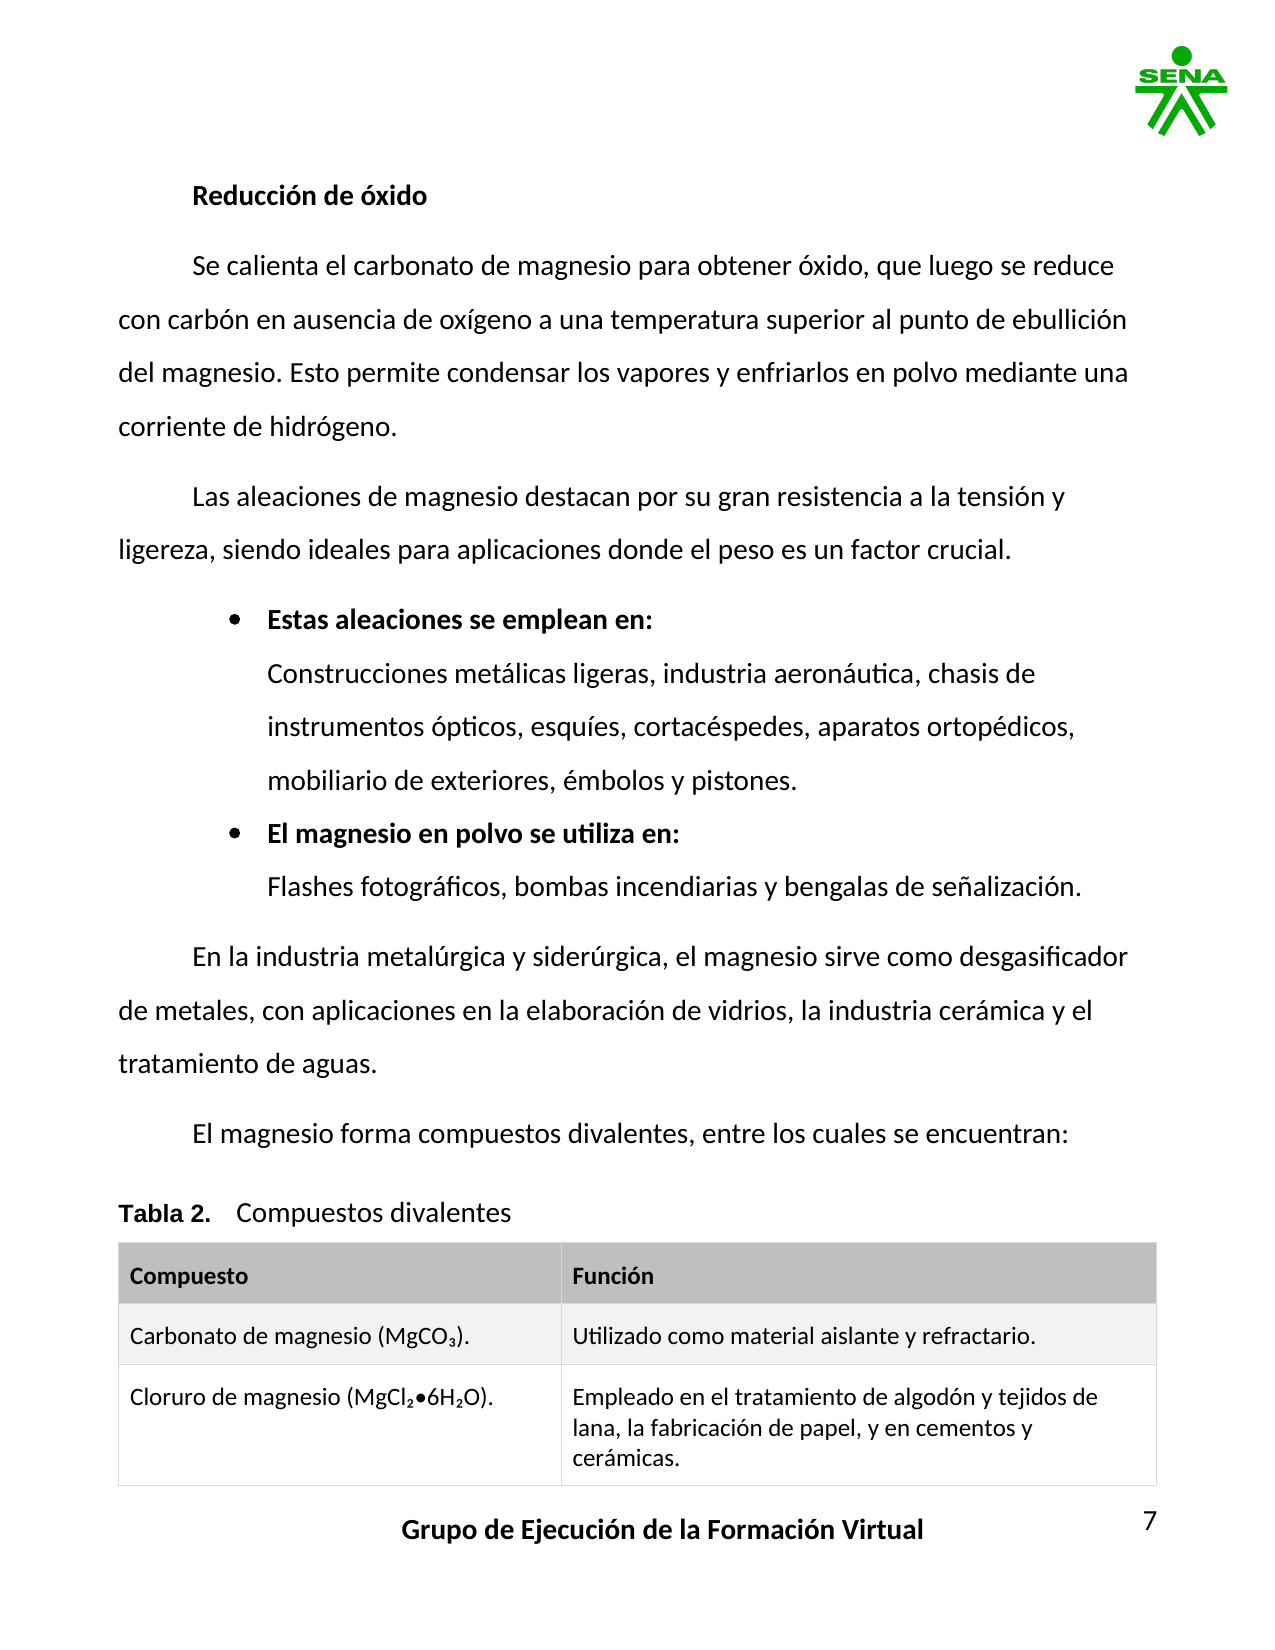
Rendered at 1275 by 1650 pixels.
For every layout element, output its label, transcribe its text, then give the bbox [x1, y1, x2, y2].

text Compuestos divalentes [118, 1194, 1157, 1229]
text Las aleaciones de magnesio destacan por su gran resistencia a la tensión y ligereza, siendo ideales para aplicaciones donde el peso es un factor crucial. [118, 478, 1157, 567]
list Flashes fotográficos, bombas incendiarias y bengalas de señalización. [267, 868, 1157, 904]
list El magnesio en polvo se utiliza en: [229, 815, 1157, 851]
table_cell Carbonato de magnesio (MgCO₃). [119, 1304, 561, 1363]
list Construcciones metálicas ligeras, industria aeronáutica, chasis de instrumentos ópticos, esquíes, cortacéspedes, aparatos ortopédicos, mobiliario de exteriores, émbolos y pistones. [267, 655, 1157, 797]
table_header Función [562, 1243, 1156, 1303]
table_cell Empleado en el tratamiento de algodón y tejidos de lana, la fabricación de papel, y en cementos y cerámicas. [562, 1365, 1156, 1485]
text El magnesio forma compuestos divalentes, entre los cuales se encuentran: [118, 1116, 1157, 1151]
list Estas aleaciones se emplean en: [229, 601, 1157, 637]
table_header Compuesto [119, 1243, 561, 1303]
text Se calienta el carbonato de magnesio para obtener óxido, que luego se reduce con carbón en ausencia de oxígeno a una temperatura superior al punto de ebullición del magnesio. Esto permite condensar los vapores y enfriarlos en polvo mediante una corriente de hidrógeno. [118, 247, 1157, 443]
picture [1135, 46, 1228, 136]
text En la industria metalúrgica y siderúrgica, el magnesio sirve como desgasificador de metales, con aplicaciones en la elaboración de vidrios, la industria cerámica y el tratamiento de aguas. [118, 938, 1157, 1081]
text Reducción de óxido [118, 177, 1157, 213]
table_cell Utilizado como material aislante y refractario. [562, 1304, 1156, 1363]
table_cell Cloruro de magnesio (MgCl₂•6H₂O). [119, 1365, 561, 1485]
